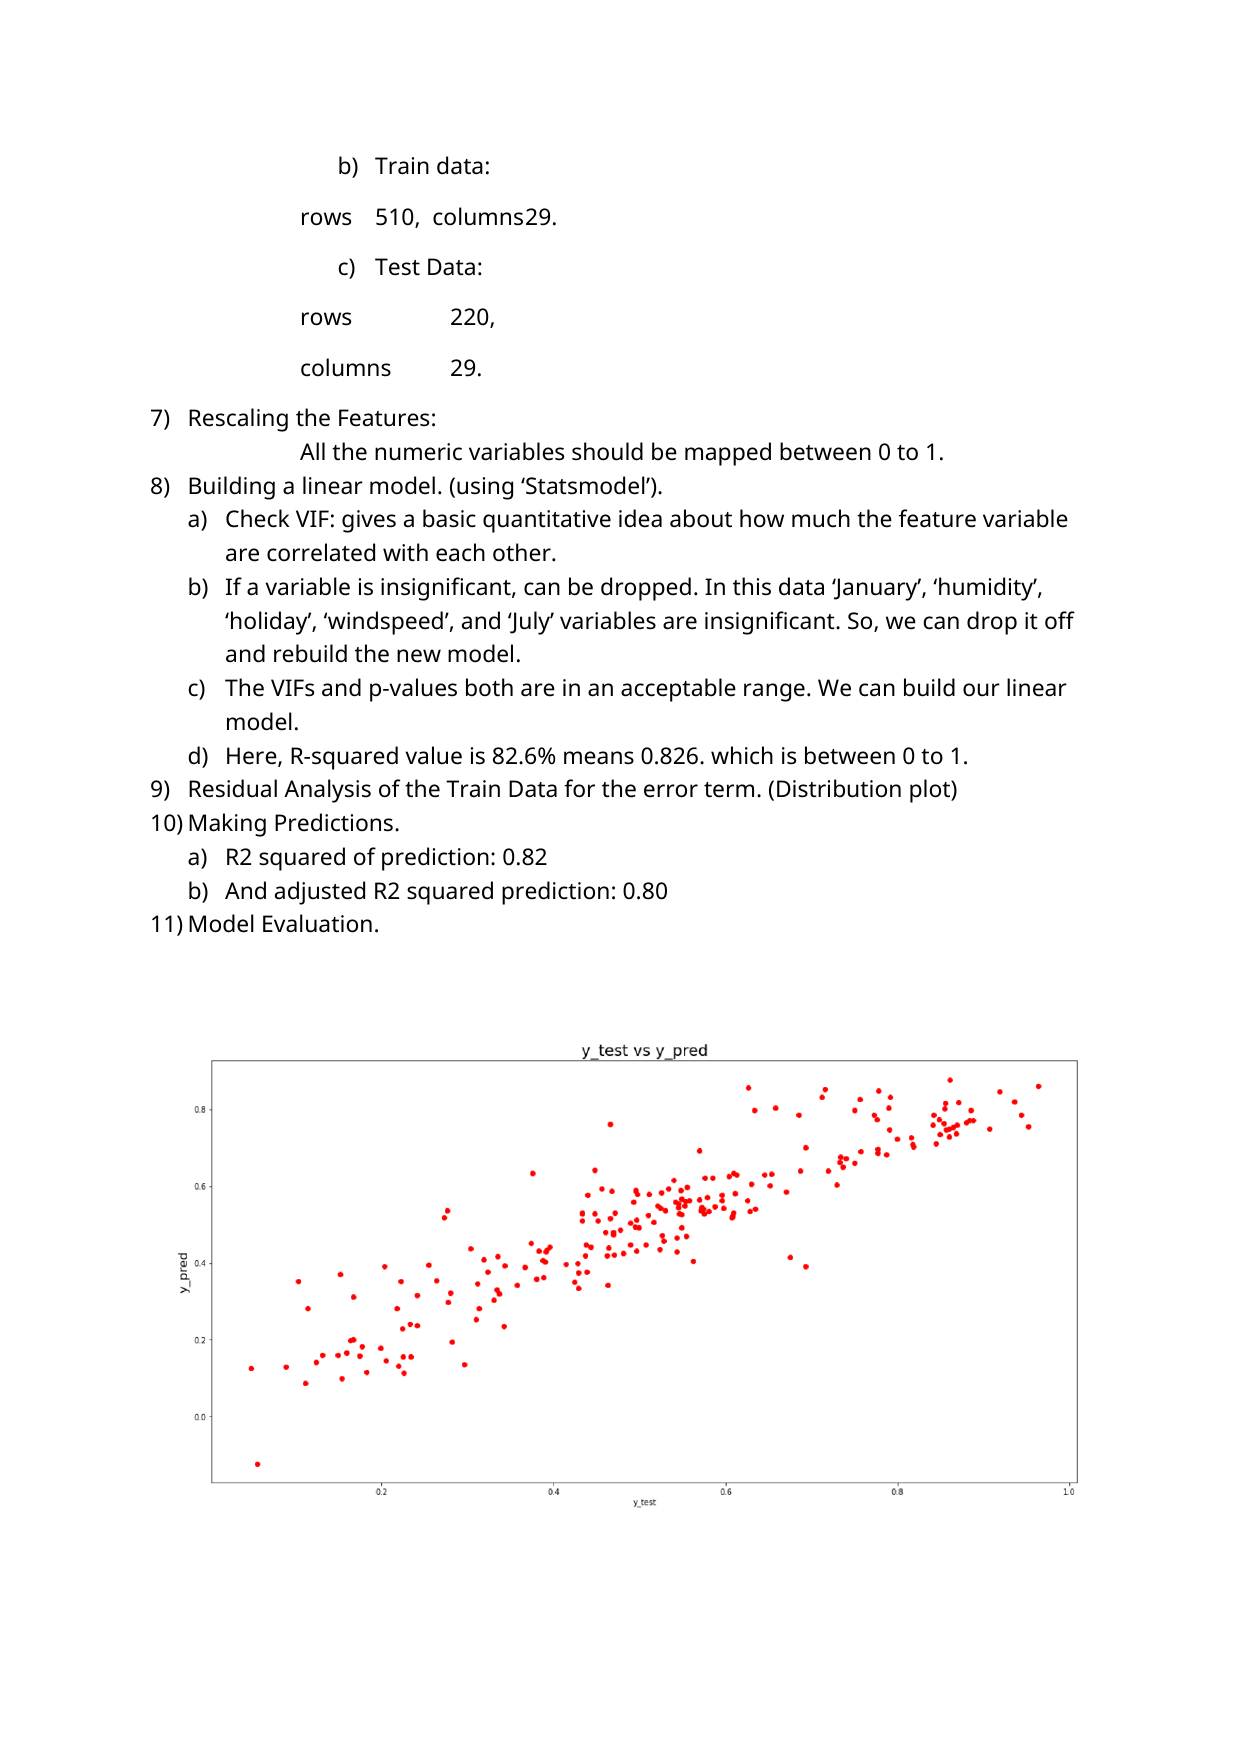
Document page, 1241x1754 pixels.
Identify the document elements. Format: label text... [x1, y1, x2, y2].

list Building a linear model. (using ‘Statsmodel’). [150, 469, 1090, 501]
subtitle columns 29. [300, 352, 1090, 383]
list R2 squared of prediction: 0.82 [187, 841, 1090, 872]
text rows 510, columns 29. [300, 200, 583, 232]
subtitle rows 220, [300, 301, 1090, 332]
list The VIFs and p-values both are in an acceptable range. We can build our linear model. [187, 672, 1090, 737]
picture [150, 1039, 1091, 1508]
list Check VIF: gives a basic quantitative idea about how much the feature variable are correlated with each other. [187, 503, 1090, 568]
list Rescaling the Features: [150, 402, 1090, 433]
list All the numeric variables should be mapped between 0 to 1. [300, 436, 1090, 467]
list If a variable is insignificant, can be dropped. In this data ‘January’, ‘humidity’, ‘holiday’, ‘windspeed’, and ‘July’ variables are insignificant. So, we can drop it off and rebuild the new model. [187, 571, 1090, 669]
list Test Data: [337, 251, 1090, 282]
list Here, R-squared value is 82.6% means 0.826. which is between 0 to 1. [187, 739, 1090, 771]
list Model Evaluation. [150, 908, 1090, 939]
list Making Predictions. [150, 807, 1090, 838]
list Residual Analysis of the Train Data for the error term. (Distribution plot) [150, 773, 1090, 804]
list Train data: [337, 150, 583, 181]
list And adjusted R2 squared prediction: 0.80 [187, 874, 1090, 906]
